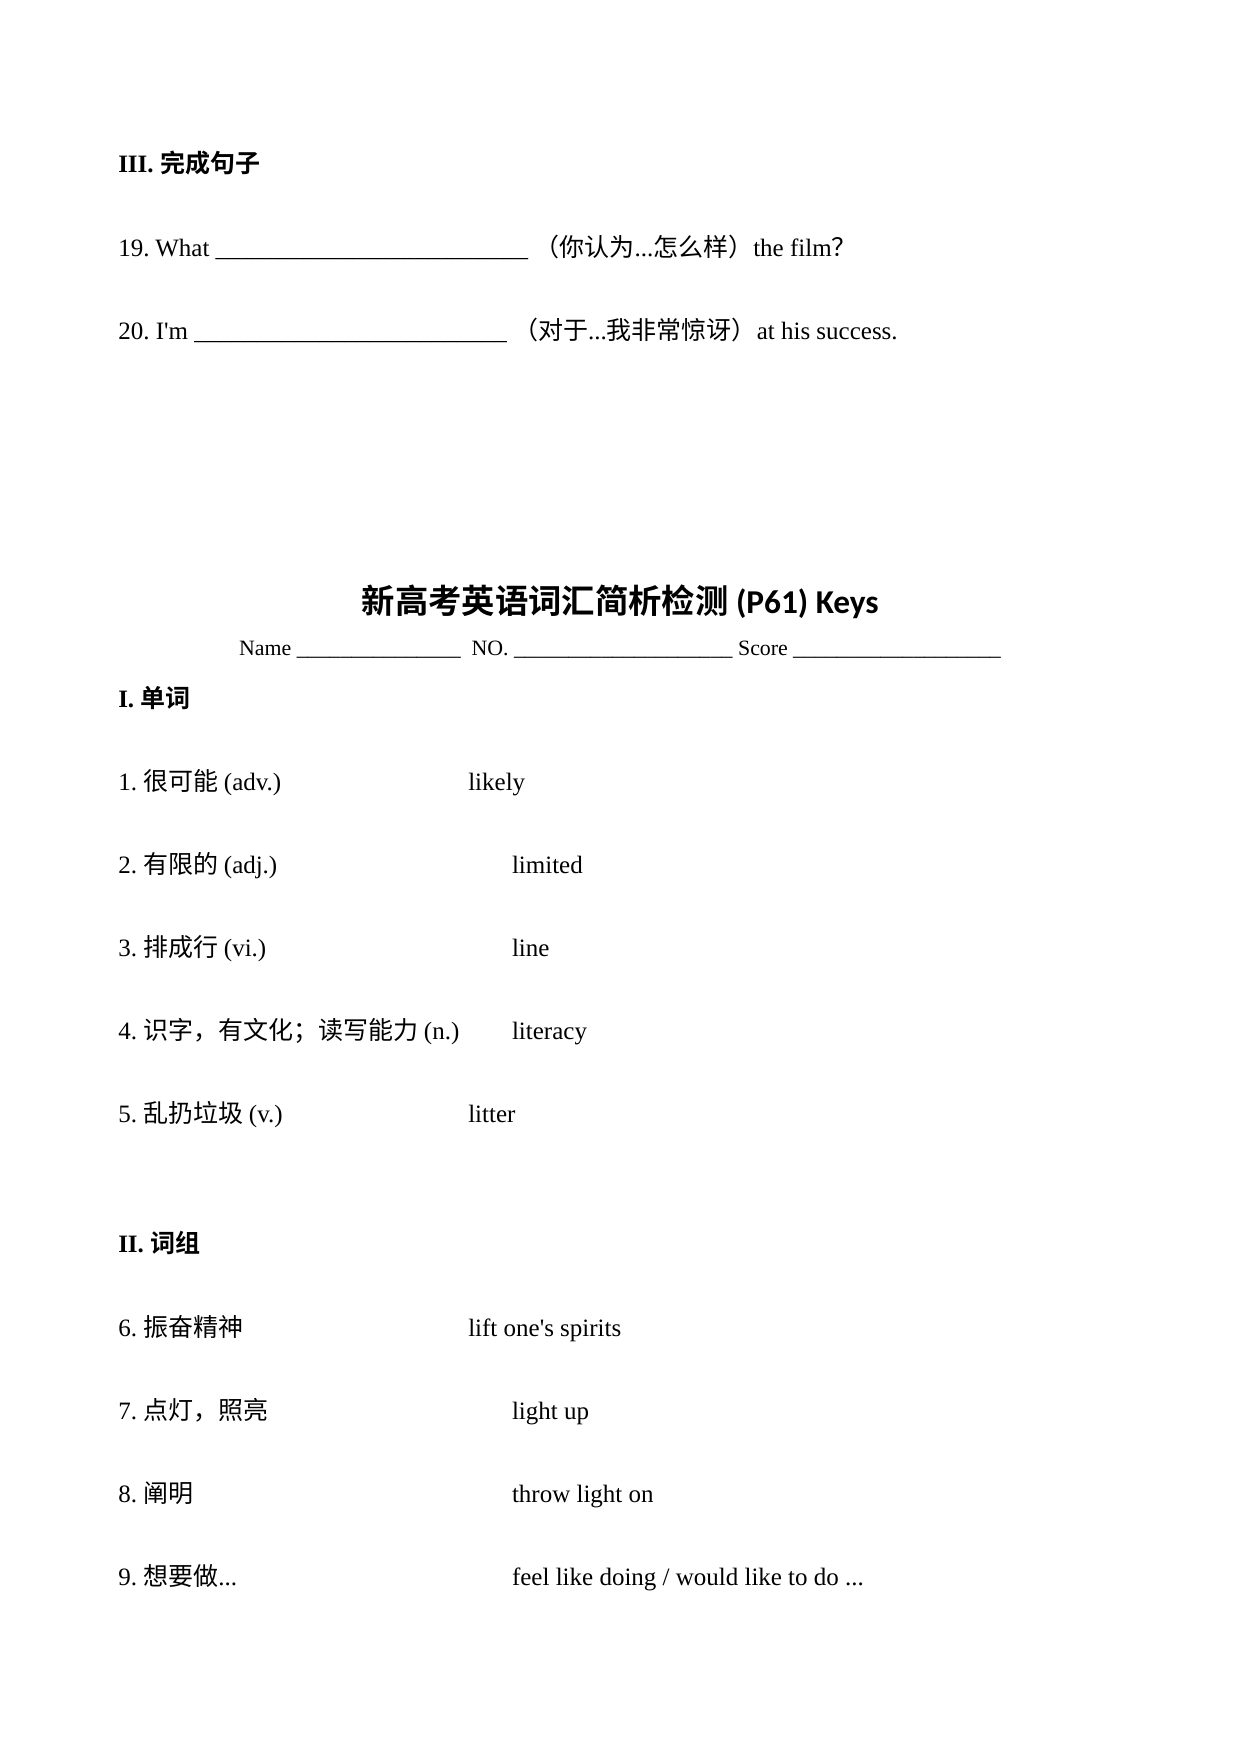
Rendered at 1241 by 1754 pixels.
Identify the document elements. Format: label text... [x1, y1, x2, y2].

text III. 完成句子 [118, 129, 1122, 194]
text 2. 有限的 (adj.) limited [118, 830, 1122, 895]
text I. 单词 [118, 664, 1122, 729]
text 20. I'm _________________________ （对于...我非常惊讶）at his success. [118, 296, 1122, 361]
text 4. 识字，有文化；读写能力 (n.) literacy [118, 996, 1122, 1061]
text 9. 想要做... feel like doing / would like to do ... [118, 1542, 1122, 1607]
text 1. 很可能 (adv.) likely [118, 747, 1122, 812]
text 5. 乱扔垃圾 (v.) litter [118, 1079, 1122, 1144]
text 6. 振奋精神 lift one's spirits [118, 1293, 1122, 1358]
text 8. 阐明 throw light on [118, 1459, 1122, 1524]
text 新高考英语词汇简析检测 (P61) Keys [118, 566, 1122, 631]
text 3. 排成行 (vi.) line [118, 913, 1122, 978]
text II. 词组 [118, 1209, 1122, 1274]
text 19. What _________________________ （你认为...怎么样）the film？ [118, 213, 1122, 278]
text Name _______________ NO. ____________________ Score ___________________ [118, 631, 1122, 664]
text 7. 点灯，照亮 light up [118, 1376, 1122, 1441]
